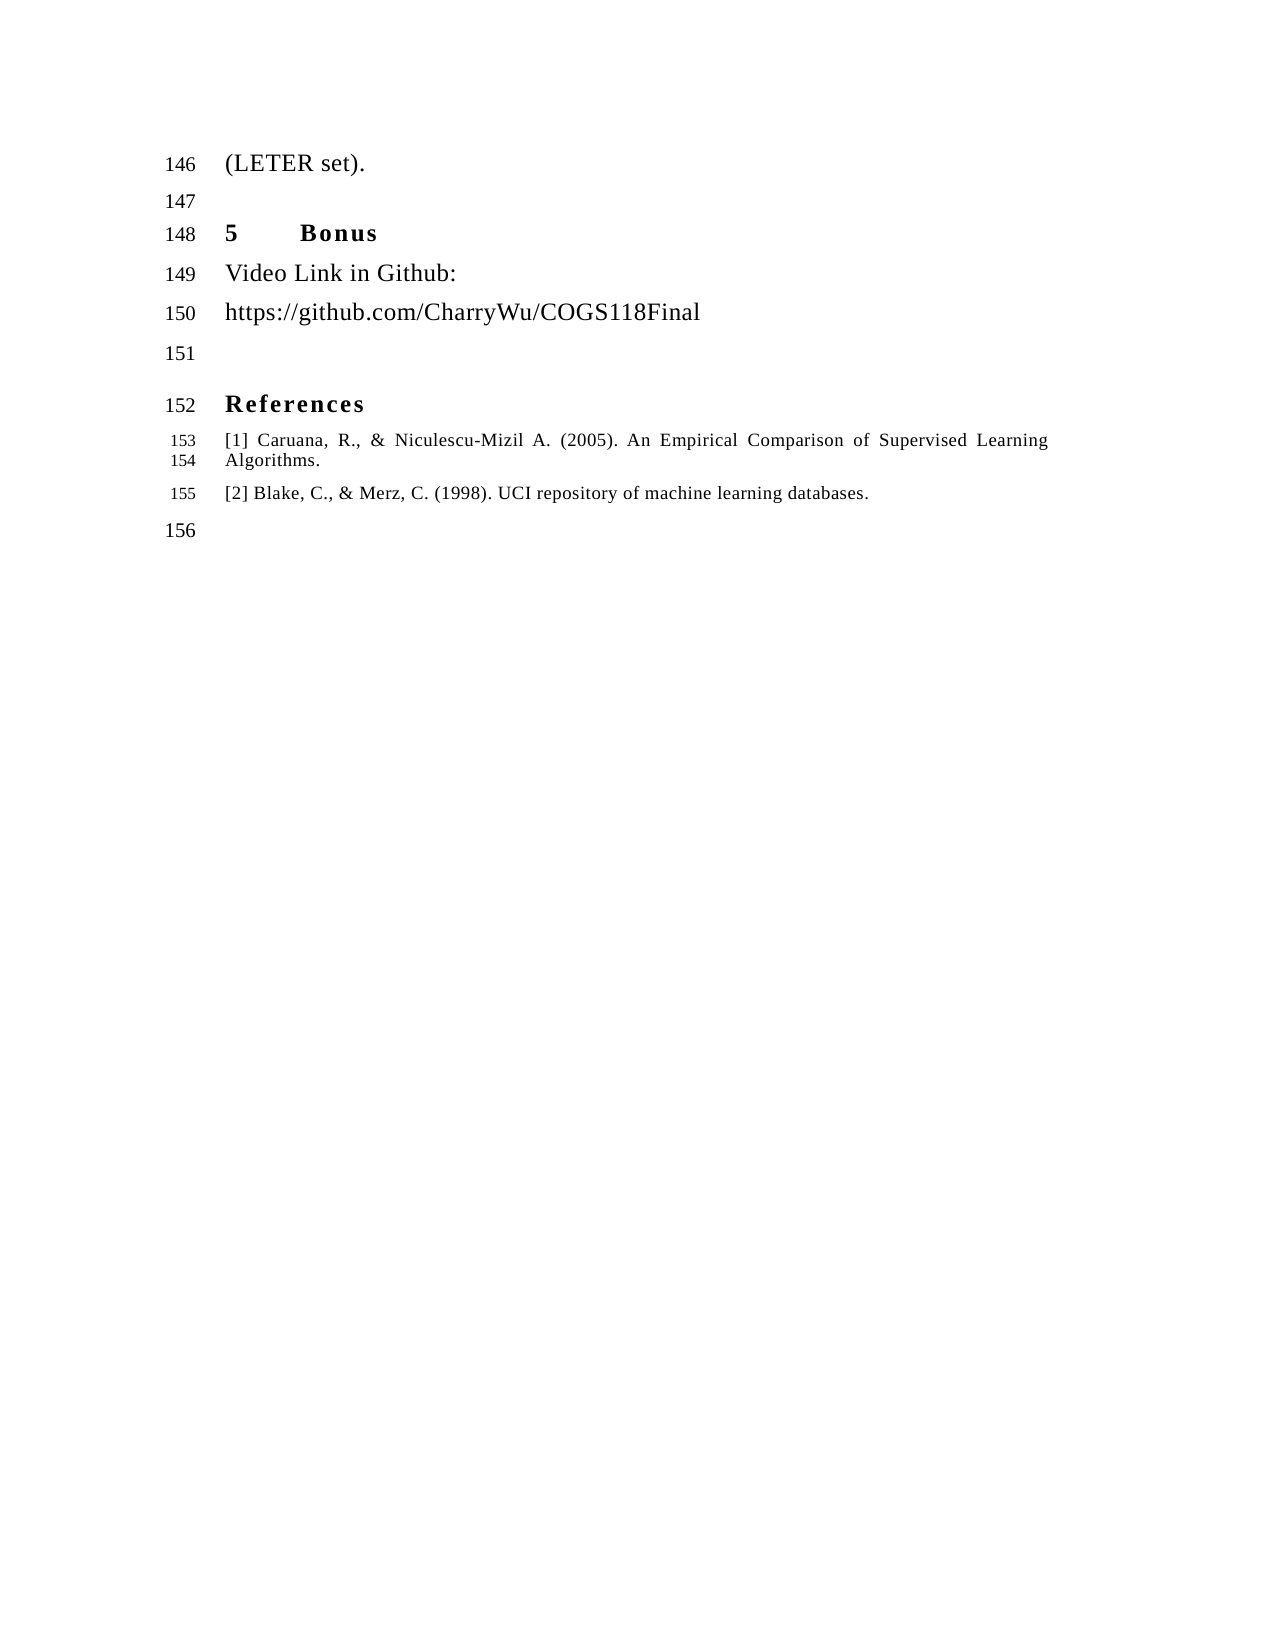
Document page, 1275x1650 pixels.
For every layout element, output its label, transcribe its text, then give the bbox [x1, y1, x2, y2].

text https://github.com/CharryWu/COGS118Final [225, 299, 1050, 326]
text References [225, 390, 1050, 417]
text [225, 150, 1050, 177]
text [2] Blake, C., & Merz, C. (1998). UCI repository of machine learning databases. [225, 483, 1050, 503]
text [1] Caruana, R., & Niculescu-Mizil A. (2005). An Empirical Comparison of Supervised Learning Algorithms. [225, 430, 1050, 470]
text Video Link in Github: [225, 259, 1050, 286]
text 5 Bonus [225, 218, 1050, 247]
